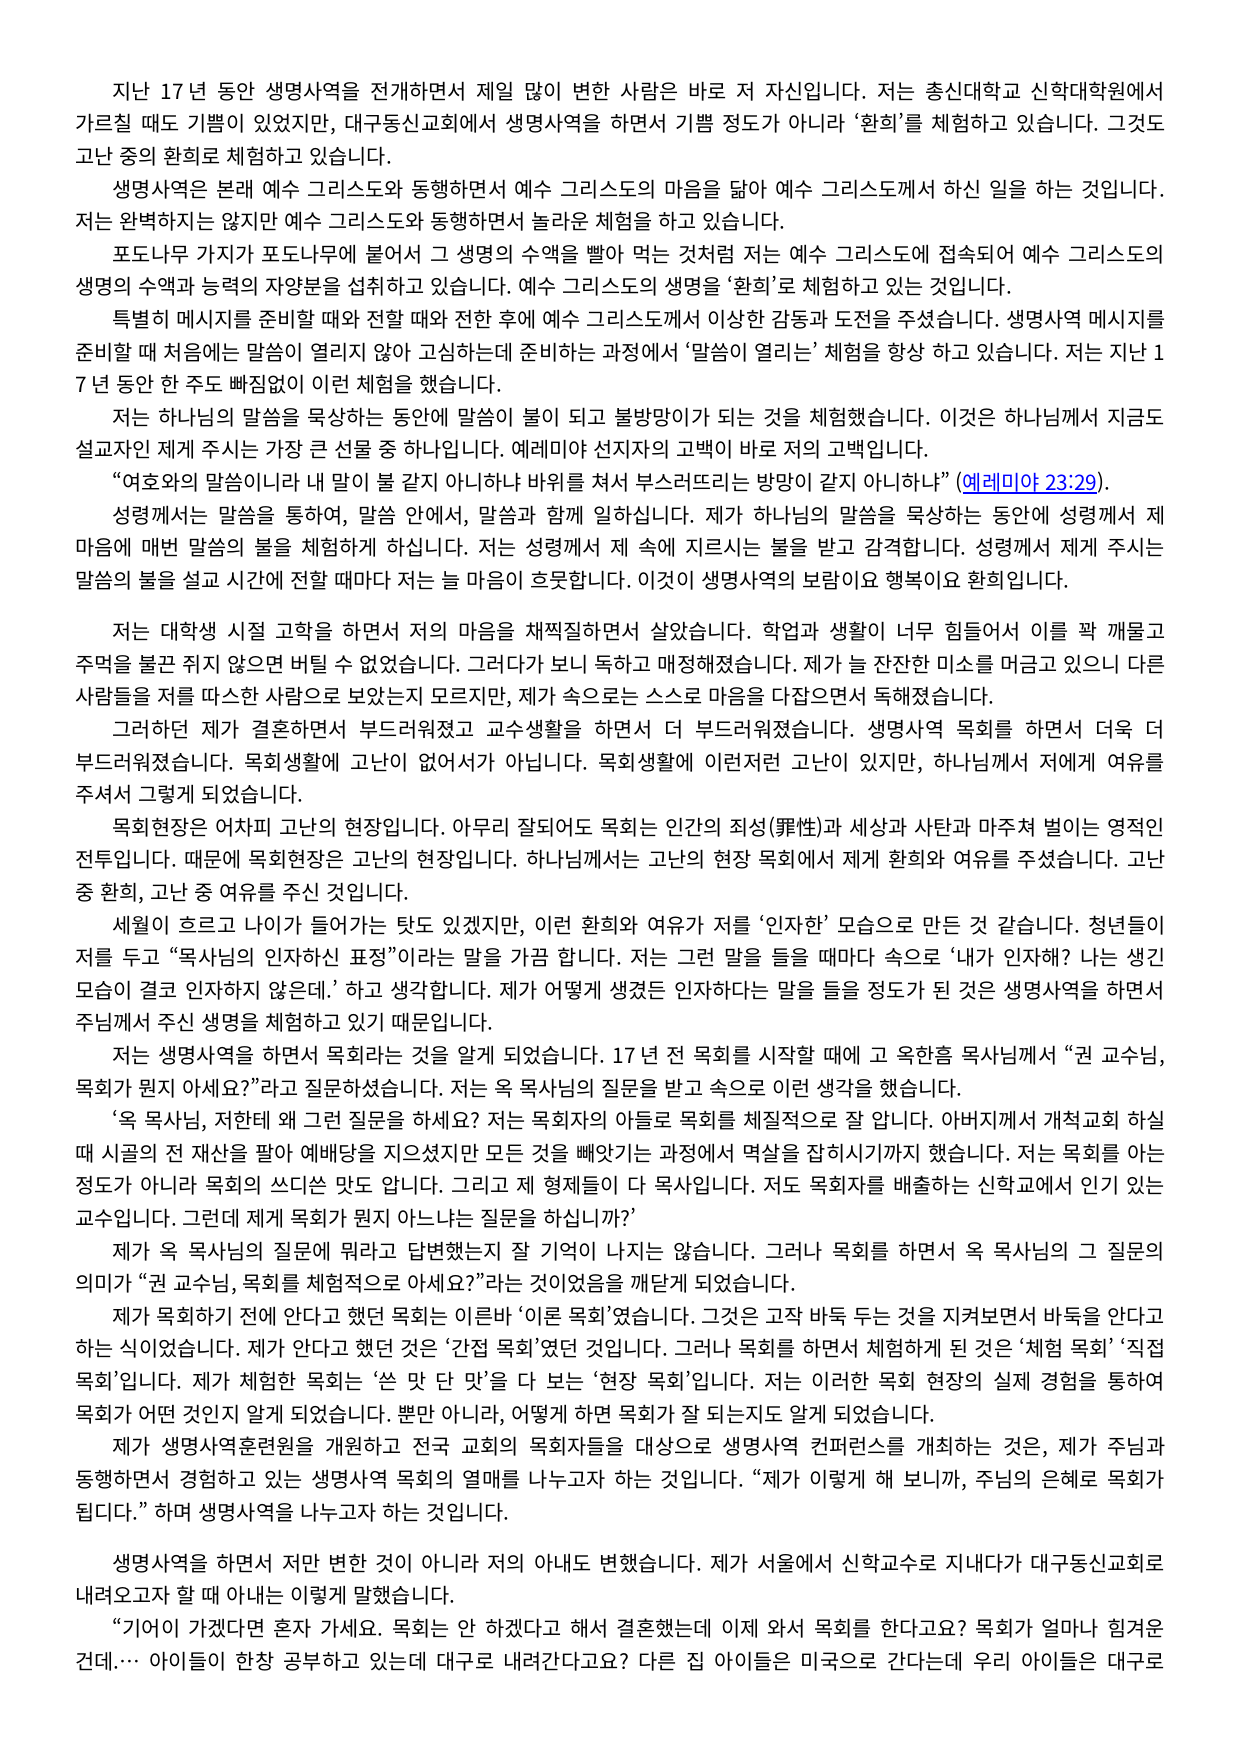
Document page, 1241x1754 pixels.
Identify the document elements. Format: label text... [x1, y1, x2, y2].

text 제가 생명사역훈련원을 개원하고 전국 교회의 목회자들을 대상으로 생명사역 컨퍼런스를 개최하는 것은, 제가 주님과 동행하면서 경험하고 있는 생명사역 목회의 열매를 나누고자 하는 것입니다. “제가 이렇게 해 보니까, 주님의 은혜로 목회가 됩디다.” 하며 생명사역을 나누고자 하는 것입니다. [75, 1431, 1165, 1526]
text 저는 대학생 시절 고학을 하면서 저의 마음을 채찍질하면서 살았습니다. 학업과 생활이 너무 힘들어서 이를 꽉 깨물고 주먹을 불끈 쥐지 않으면 버틸 수 없었습니다. 그러다가 보니 독하고 매정해졌습니다. 제가 늘 잔잔한 미소를 머금고 있으니 다른 사람들을 저를 따스한 사람으로 보았는지 모르지만, 제가 속으로는 스스로 마음을 다잡으면서 독해졌습니다. [75, 615, 1165, 711]
text ‘옥 목사님, 저한테 왜 그런 질문을 하세요? 저는 목회자의 아들로 목회를 체질적으로 잘 압니다. 아버지께서 개척교회 하실 때 시골의 전 재산을 팔아 예배당을 지으셨지만 모든 것을 빼앗기는 과정에서 멱살을 잡히시기까지 했습니다. 저는 목회를 아는 정도가 아니라 목회의 쓰디쓴 맛도 압니다. 그리고 제 형제들이 다 목사입니다. 저도 목회자를 배출하는 신학교에서 인기 있는 교수입니다. 그런데 제게 목회가 뭔지 아느냐는 질문을 하십니까?’ [75, 1104, 1165, 1232]
text 생명사역을 하면서 저만 변한 것이 아니라 저의 아내도 변했습니다. 제가 서울에서 신학교수로 지내다가 대구동신교회로 내려오고자 할 때 아내는 이렇게 말했습니다. [75, 1547, 1165, 1610]
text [75, 1612, 1165, 1675]
text 지난 17년 동안 생명사역을 전개하면서 제일 많이 변한 사람은 바로 저 자신입니다. 저는 총신대학교 신학대학원에서 가르칠 때도 기쁨이 있었지만, 대구동신교회에서 생명사역을 하면서 기쁨 정도가 아니라 ‘환희’를 체험하고 있습니다. 그것도 고난 중의 환희로 체험하고 있습니다. [75, 75, 1165, 170]
text “여호와의 말씀이니라 내 말이 불 같지 아니하냐 바위를 쳐서 부스러뜨리는 방망이 같지 아니하냐” (예레미야 23:29). [75, 466, 1165, 496]
text 생명사역은 본래 예수 그리스도와 동행하면서 예수 그리스도의 마음을 닮아 예수 그리스도께서 하신 일을 하는 것입니다. 저는 완벽하지는 않지만 예수 그리스도와 동행하면서 놀라운 체험을 하고 있습니다. [75, 173, 1165, 236]
text 제가 옥 목사님의 질문에 뭐라고 답변했는지 잘 기억이 나지는 않습니다. 그러나 목회를 하면서 옥 목사님의 그 질문의 의미가 “권 교수님, 목회를 체험적으로 아세요?”라는 것이었음을 깨닫게 되었습니다. [75, 1235, 1165, 1298]
text 제가 목회하기 전에 안다고 했던 목회는 이른바 ‘이론 목회’였습니다. 그것은 고작 바둑 두는 것을 지켜보면서 바둑을 안다고 하는 식이었습니다. 제가 안다고 했던 것은 ‘간접 목회’였던 것입니다. 그러나 목회를 하면서 체험하게 된 것은 ‘체험 목회’ ‘직접 목회’입니다. 제가 체험한 목회는 ‘쓴 맛 단 맛’을 다 보는 ‘현장 목회’입니다. 저는 이러한 목회 현장의 실제 경험을 통하여 목회가 어떤 것인지 알게 되었습니다. 뿐만 아니라, 어떻게 하면 목회가 잘 되는지도 알게 되었습니다. [75, 1300, 1165, 1428]
text 성령께서는 말씀을 통하여, 말씀 안에서, 말씀과 함께 일하십니다. 제가 하나님의 말씀을 묵상하는 동안에 성령께서 제 마음에 매번 말씀의 불을 체험하게 하십니다. 저는 성령께서 제 속에 지르시는 불을 받고 감격합니다. 성령께서 제게 주시는 말씀의 불을 설교 시간에 전할 때마다 저는 늘 마음이 흐뭇합니다. 이것이 생명사역의 보람이요 행복이요 환희입니다. [75, 499, 1165, 594]
text 세월이 흐르고 나이가 들어가는 탓도 있겠지만, 이런 환희와 여유가 저를 ‘인자한’ 모습으로 만든 것 같습니다. 청년들이 저를 두고 “목사님의 인자하신 표정”이라는 말을 가끔 합니다. 저는 그런 말을 들을 때마다 속으로 ‘내가 인자해? 나는 생긴 모습이 결코 인자하지 않은데.’ 하고 생각합니다. 제가 어떻게 생겼든 인자하다는 말을 들을 정도가 된 것은 생명사역을 하면서 주님께서 주신 생명을 체험하고 있기 때문입니다. [75, 909, 1165, 1037]
text 특별히 메시지를 준비할 때와 전할 때와 전한 후에 예수 그리스도께서 이상한 감동과 도전을 주셨습니다. 생명사역 메시지를 준비할 때 처음에는 말씀이 열리지 않아 고심하는데 준비하는 과정에서 ‘말씀이 열리는’ 체험을 항상 하고 있습니다. 저는 지난 17년 동안 한 주도 빠짐없이 이런 체험을 했습니다. [75, 303, 1165, 399]
text 포도나무 가지가 포도나무에 붙어서 그 생명의 수액을 빨아 먹는 것처럼 저는 예수 그리스도에 접속되어 예수 그리스도의 생명의 수액과 능력의 자양분을 섭취하고 있습니다. 예수 그리스도의 생명을 ‘환희’로 체험하고 있는 것입니다. [75, 238, 1165, 301]
text 저는 하나님의 말씀을 묵상하는 동안에 말씀이 불이 되고 불방망이가 되는 것을 체험했습니다. 이것은 하나님께서 지금도 설교자인 제게 주시는 가장 큰 선물 중 하나입니다. 예레미야 선지자의 고백이 바로 저의 고백입니다. [75, 401, 1165, 464]
text 저는 생명사역을 하면서 목회라는 것을 알게 되었습니다. 17년 전 목회를 시작할 때에 고 옥한흠 목사님께서 “권 교수님, 목회가 뭔지 아세요?”라고 질문하셨습니다. 저는 옥 목사님의 질문을 받고 속으로 이런 생각을 했습니다. [75, 1039, 1165, 1102]
text 목회현장은 어차피 고난의 현장입니다. 아무리 잘되어도 목회는 인간의 죄성(罪性)과 세상과 사탄과 마주쳐 벌이는 영적인 전투입니다. 때문에 목회현장은 고난의 현장입니다. 하나님께서는 고난의 현장 목회에서 제게 환희와 여유를 주셨습니다. 고난 중 환희, 고난 중 여유를 주신 것입니다. [75, 811, 1165, 906]
text 그러하던 제가 결혼하면서 부드러워졌고 교수생활을 하면서 더 부드러워졌습니다. 생명사역 목회를 하면서 더욱 더 부드러워졌습니다. 목회생활에 고난이 없어서가 아닙니다. 목회생활에 이런저런 고난이 있지만, 하나님께서 저에게 여유를 주셔서 그렇게 되었습니다. [75, 713, 1165, 809]
